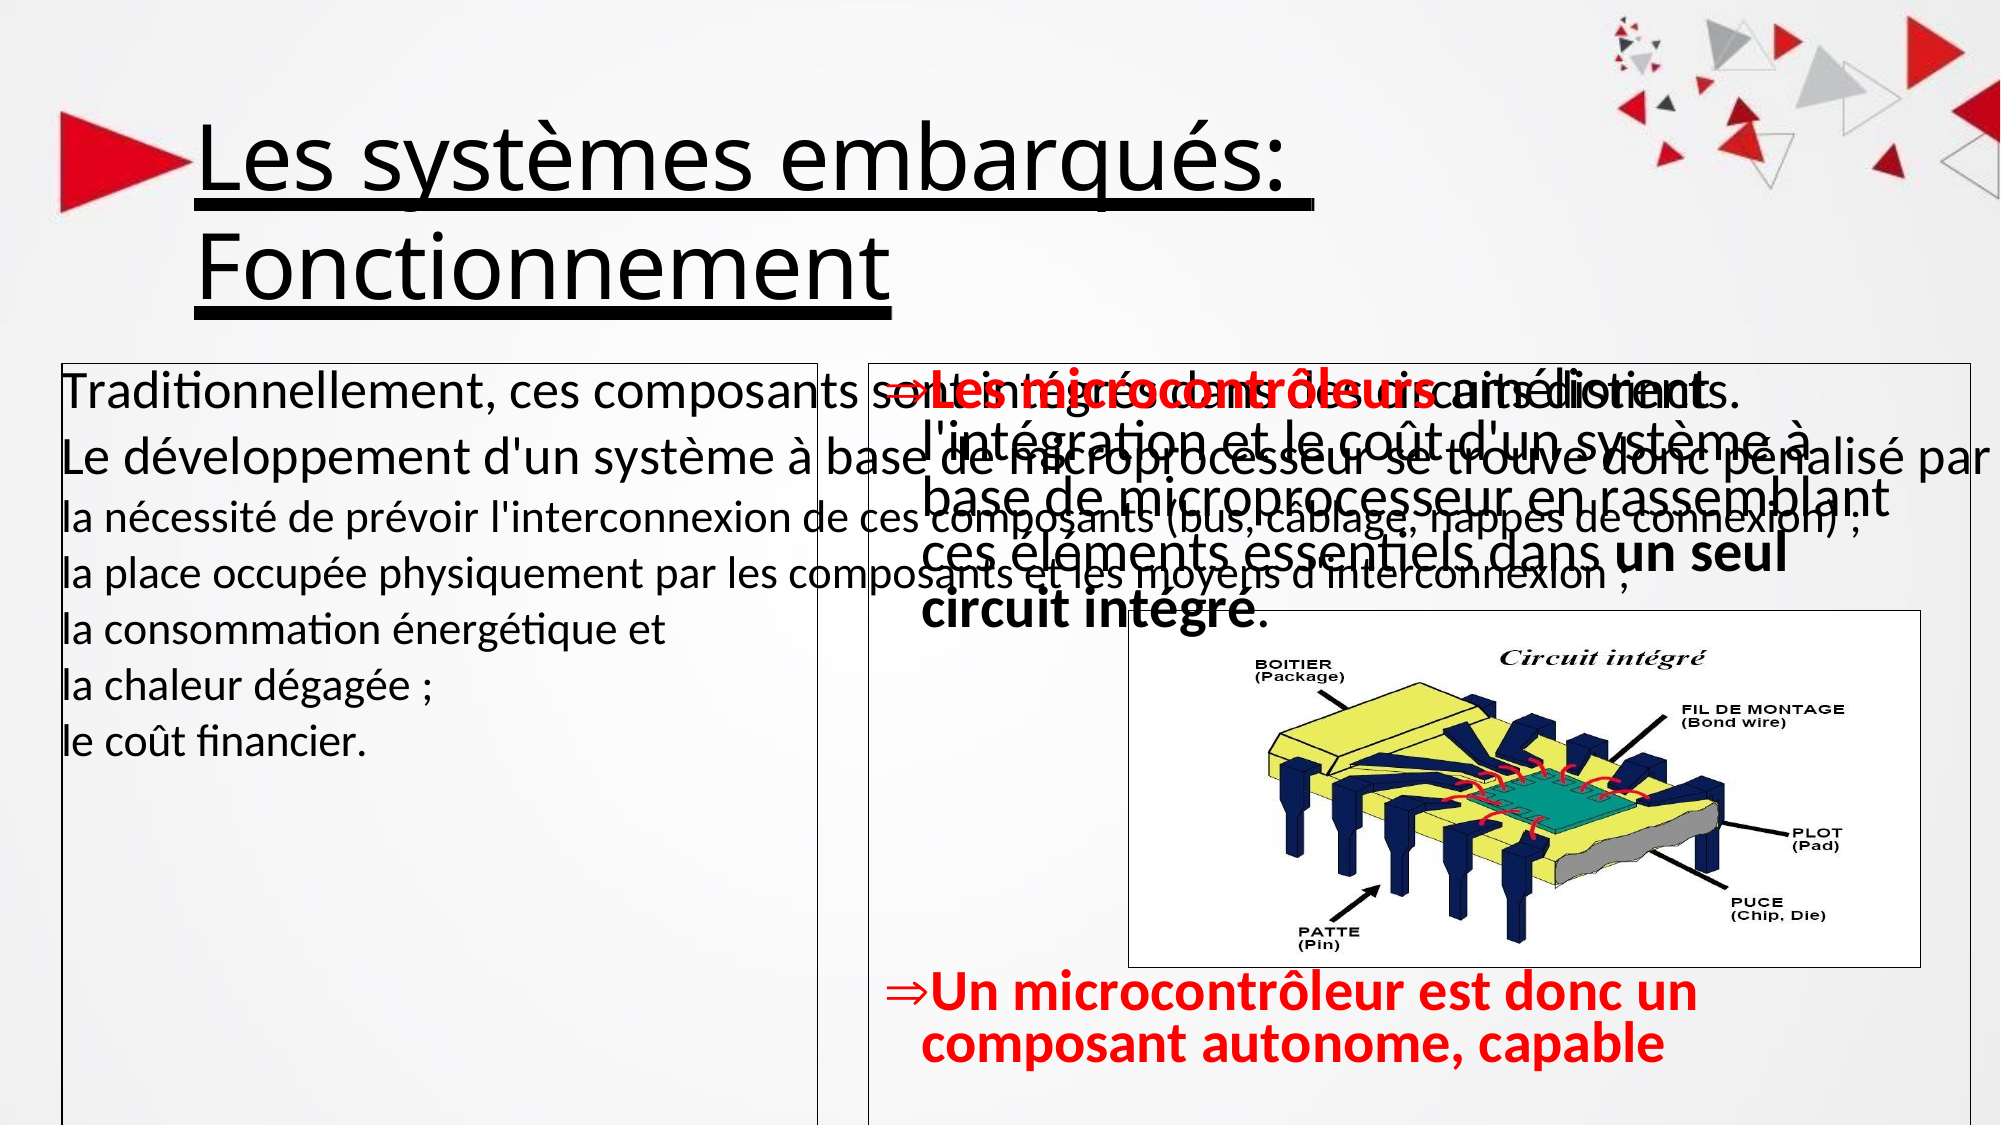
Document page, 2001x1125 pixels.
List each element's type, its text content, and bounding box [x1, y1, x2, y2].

picture [1129, 642, 1920, 966]
subtitle Les systèmes embarqués: Fonctionnement [194, 104, 2000, 321]
list Les microcontrôleurs améliorent l'intégration et le coût d'un système à base de microprocesseur en rassemblant ces éléments essentiels dans un seul circuit intégré. [883, 364, 1921, 642]
picture [875, 569, 883, 585]
picture [878, 385, 883, 393]
picture [861, 463, 868, 471]
picture [1925, 451, 1939, 471]
picture [0, 0, 2001, 1125]
picture [63, 364, 817, 1125]
picture [813, 569, 817, 585]
picture [869, 364, 1970, 1125]
picture [808, 513, 817, 529]
picture [818, 569, 825, 585]
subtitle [883, 966, 1927, 1077]
